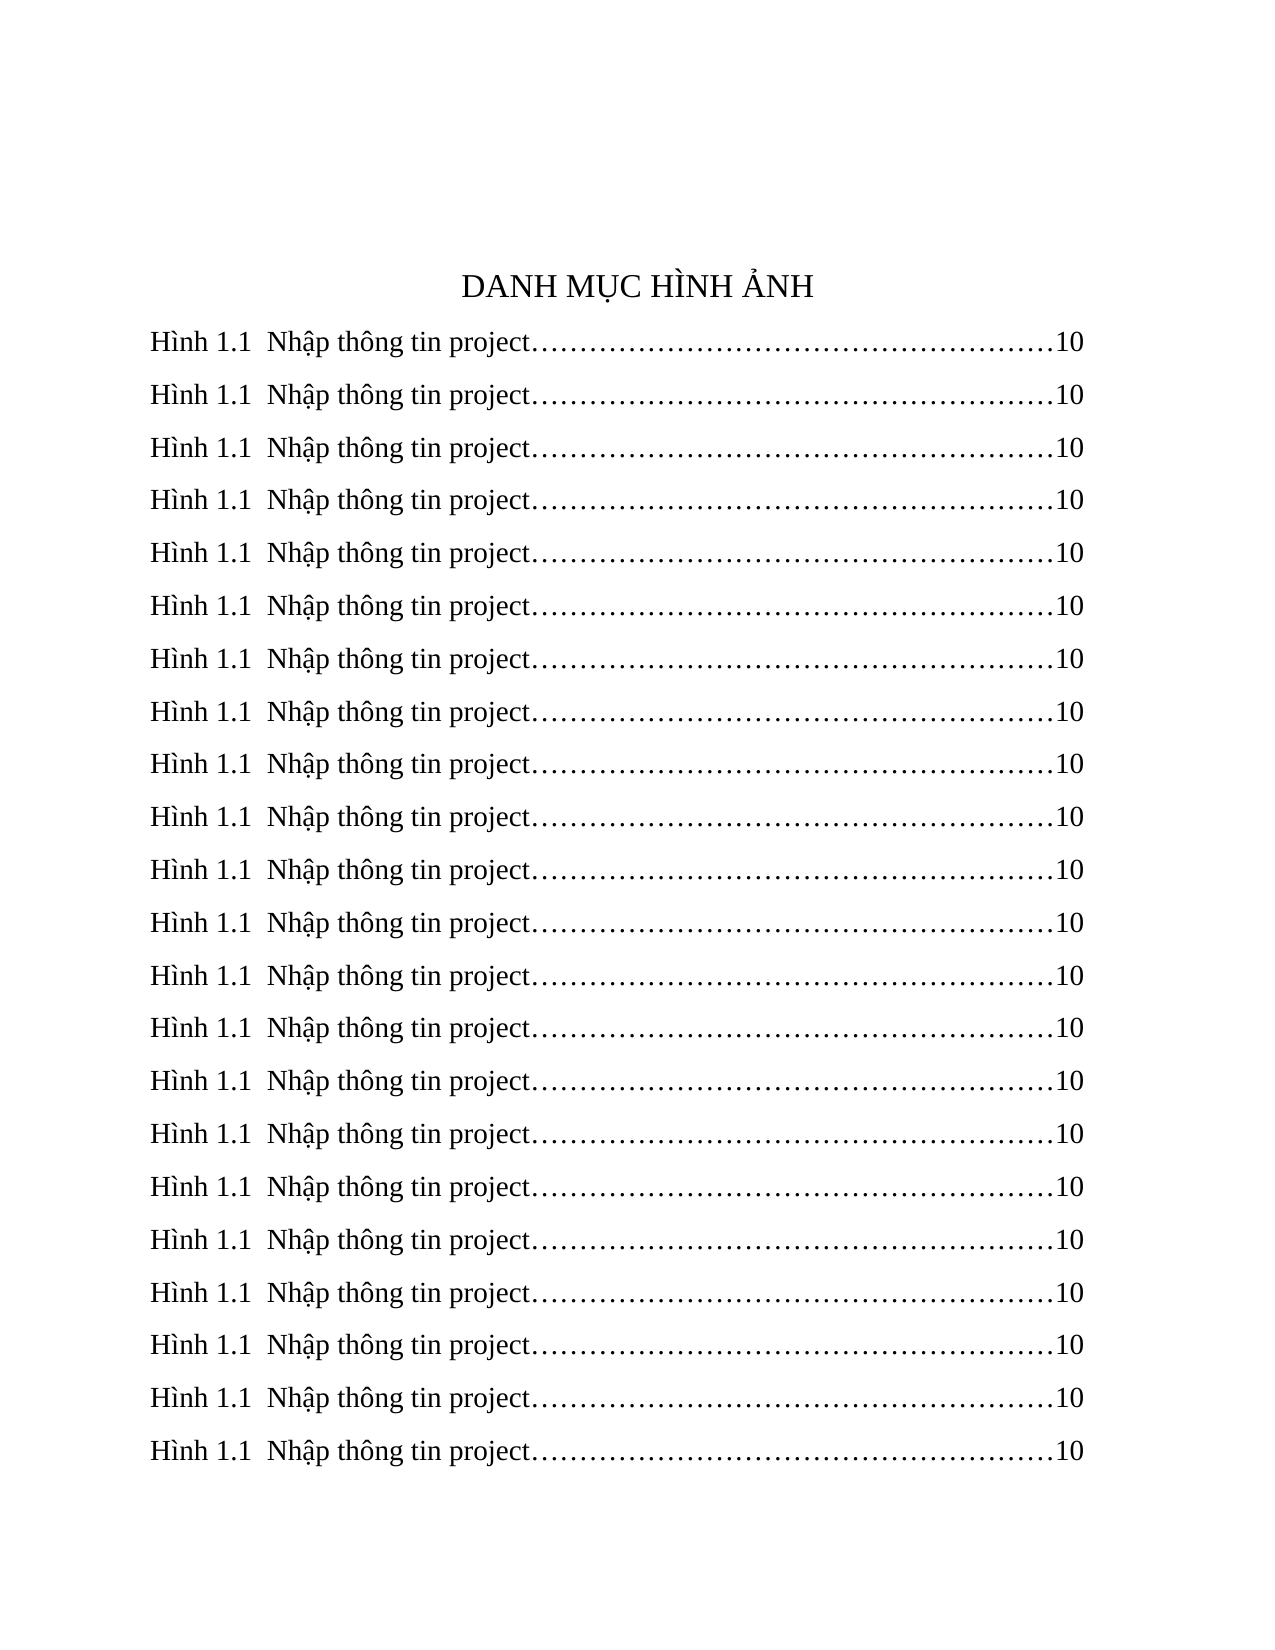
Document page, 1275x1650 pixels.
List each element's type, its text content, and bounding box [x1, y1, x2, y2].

text Hình 1.1 Nhập thông tin project………………………………………………10 [150, 641, 1125, 674]
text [150, 1433, 1125, 1467]
text Hình 1.1 Nhập thông tin project………………………………………………10 [150, 324, 1125, 358]
text Hình 1.1 Nhập thông tin project………………………………………………10 [150, 588, 1125, 622]
text Hình 1.1 Nhập thông tin project………………………………………………10 [150, 1063, 1125, 1097]
text Hình 1.1 Nhập thông tin project………………………………………………10 [150, 482, 1125, 516]
text Hình 1.1 Nhập thông tin project………………………………………………10 [150, 747, 1125, 780]
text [150, 1380, 1125, 1414]
text Hình 1.1 Nhập thông tin project………………………………………………10 [150, 694, 1125, 727]
text Hình 1.1 Nhập thông tin project………………………………………………10 [150, 1169, 1125, 1203]
text Hình 1.1 Nhập thông tin project………………………………………………10 [150, 1275, 1125, 1308]
text Hình 1.1 Nhập thông tin project………………………………………………10 [150, 799, 1125, 833]
text Hình 1.1 Nhập thông tin project………………………………………………10 [150, 377, 1125, 410]
text Hình 1.1 Nhập thông tin project………………………………………………10 [150, 905, 1125, 938]
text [150, 1327, 1125, 1361]
text Hình 1.1 Nhập thông tin project………………………………………………10 [150, 1116, 1125, 1150]
text Hình 1.1 Nhập thông tin project………………………………………………10 [150, 535, 1125, 569]
text Hình 1.1 Nhập thông tin project………………………………………………10 [150, 1222, 1125, 1255]
text Hình 1.1 Nhập thông tin project………………………………………………10 [150, 852, 1125, 886]
text Hình 1.1 Nhập thông tin project………………………………………………10 [150, 430, 1125, 463]
text Hình 1.1 Nhập thông tin project………………………………………………10 [150, 958, 1125, 991]
text DANH MỤC HÌNH ẢNH [150, 266, 1125, 304]
text Hình 1.1 Nhập thông tin project………………………………………………10 [150, 1011, 1125, 1044]
